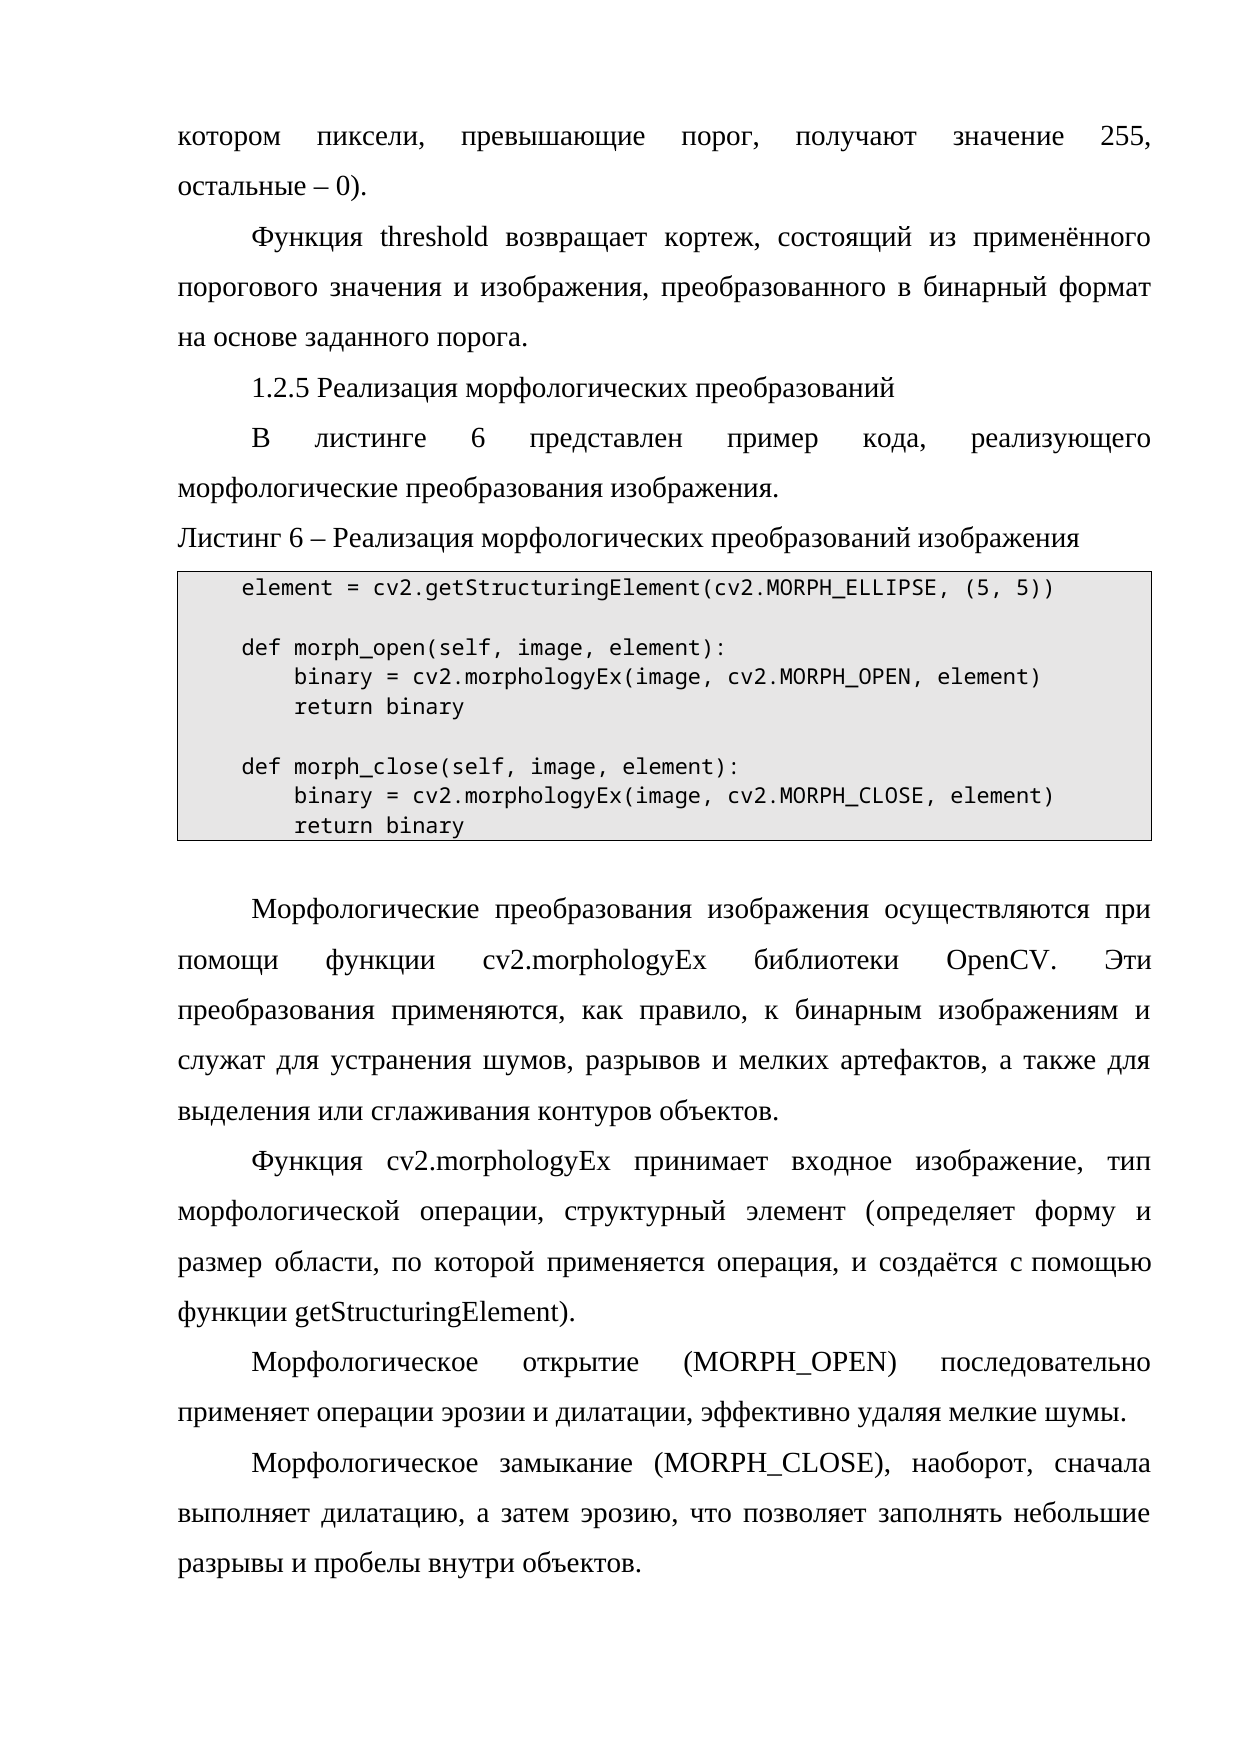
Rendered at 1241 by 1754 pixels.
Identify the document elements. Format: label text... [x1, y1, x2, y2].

text Функция cv2.morphologyEx принимает входное изображение, тип морфологической операции, структурный элемент (определяет форму и размер области, по которой применяется операция, и создаётся с помощью функции getStructuringElement). [177, 1143, 1152, 1327]
text Листинг 6 – Реализация морфологических преобразований изображения [177, 521, 1152, 554]
text Морфологические преобразования изображения осуществляются при помощи функции cv2.morphologyEx библиотеки OpenCV. Эти преобразования применяются, как правило, к бинарным изображениям и служат для устранения шумов, разрывов и мелких артефактов, а также для выделения или сглаживания контуров объектов. [177, 891, 1152, 1126]
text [177, 118, 1152, 202]
text Морфологическое открытие (MORPH_OPEN) последовательно применяет операции эрозии и дилатации, эффективно удаляя мелкие шумы. [177, 1344, 1152, 1428]
subtitle Реализация морфологических преобразований [177, 370, 1152, 403]
text Морфологическое замыкание (MORPH_CLOSE), наоборот, сначала выполняет дилатацию, а затем эрозию, что позволяет заполнять небольшие разрывы и пробелы внутри объектов. [177, 1445, 1152, 1579]
text В листинге 6 представлен пример кода, реализующего морфологические преобразования изображения. [177, 420, 1152, 504]
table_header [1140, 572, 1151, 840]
text Функция threshold возвращает кортеж, состоящий из применённого порогового значения и изображения, преобразованного в бинарный формат на основе заданного порога. [177, 219, 1152, 353]
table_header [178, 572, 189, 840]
